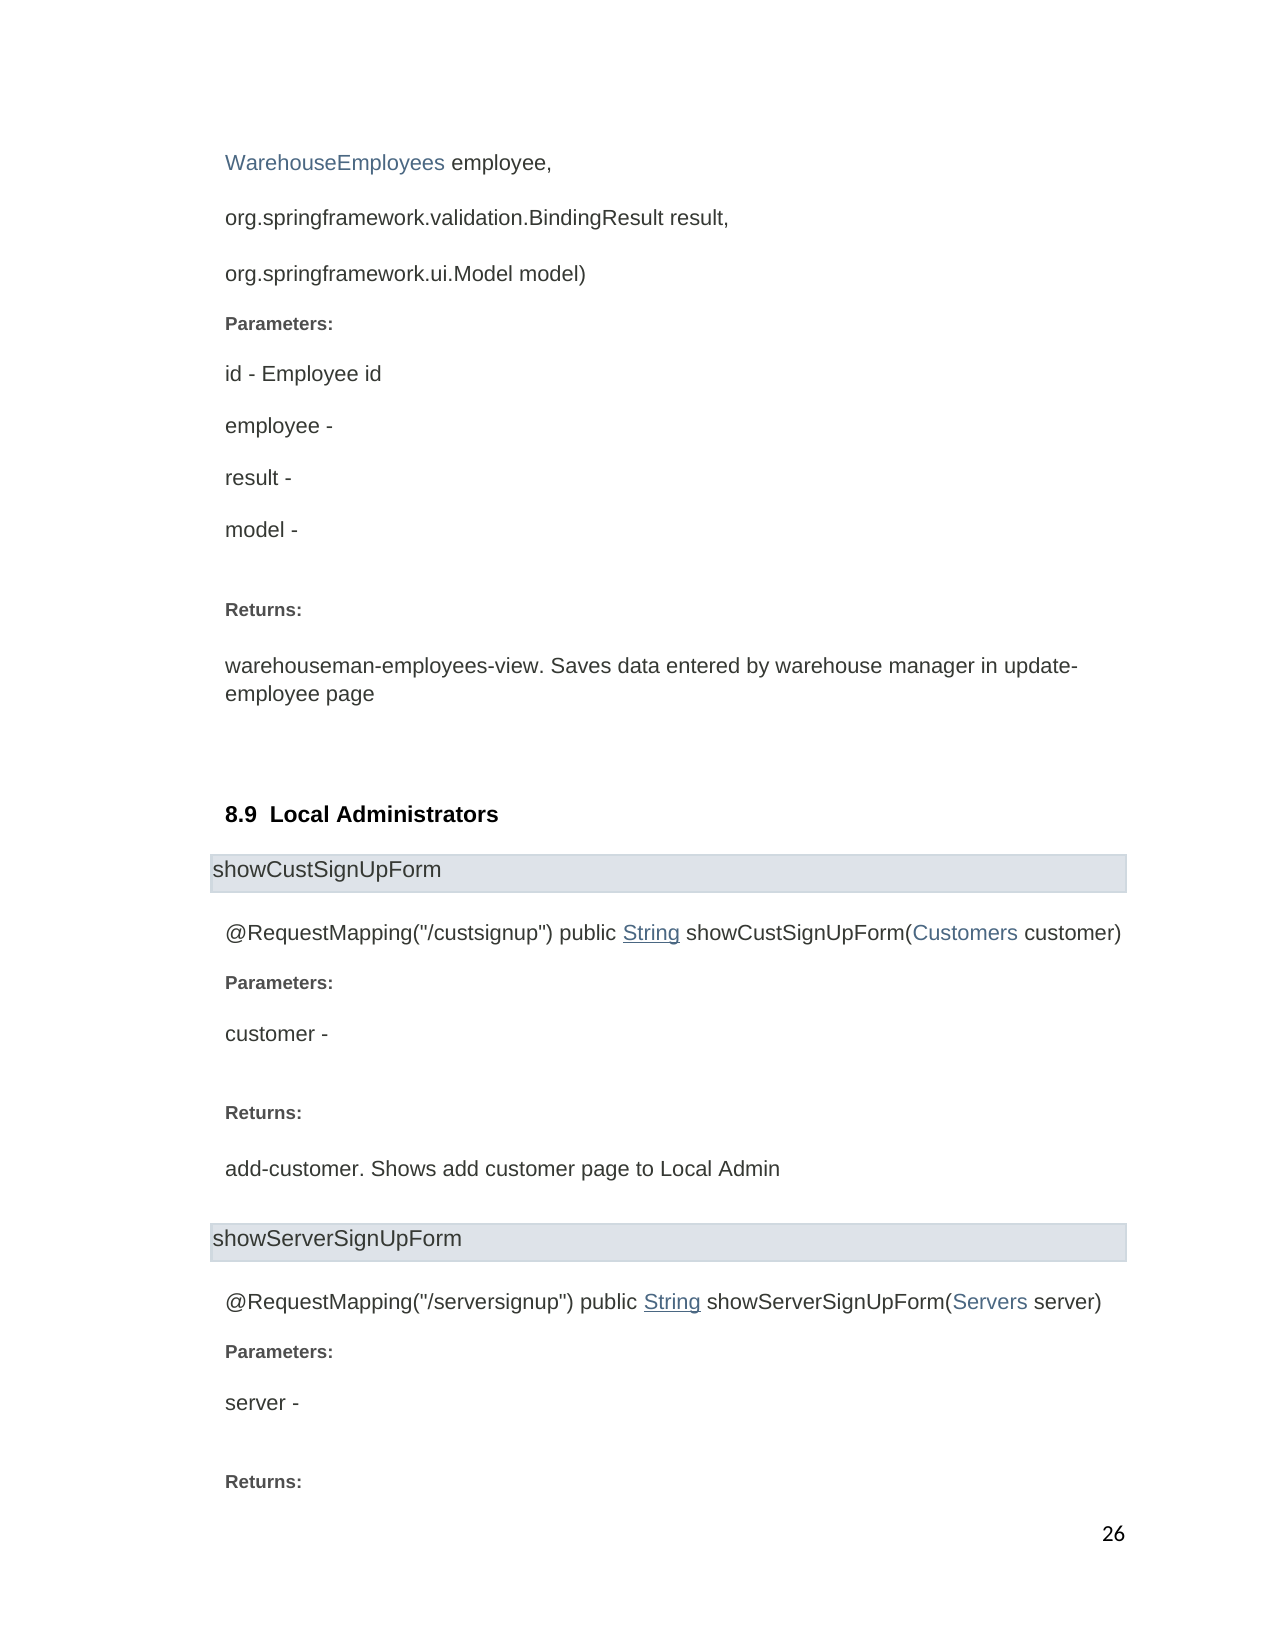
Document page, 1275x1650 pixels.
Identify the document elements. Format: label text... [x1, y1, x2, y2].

text Parameters: [225, 1327, 1125, 1363]
text Returns: [225, 584, 1125, 620]
text Parameters: [225, 298, 1125, 334]
text showServerSignUpForm [213, 1225, 1125, 1260]
text @RequestMapping("/custsignup") public String showCustSignUpForm(Customers customer) [225, 920, 1125, 945]
text @RequestMapping("/serversignup") public String showServerSignUpForm(Servers server) [225, 1289, 1125, 1314]
text id - Employee id [225, 361, 1108, 386]
text org.springframework.validation.BindingResult result, [150, 205, 1125, 230]
text result - [225, 465, 1108, 490]
text Parameters: [225, 958, 1125, 994]
text model - [225, 517, 1108, 557]
text showCustSignUpForm [213, 856, 1125, 891]
text 8.9 Local Administrators [150, 801, 1125, 827]
text add-customer. Shows add customer page to Local Admin [225, 1150, 1108, 1196]
text employee - [225, 413, 1108, 438]
text WarehouseEmployees employee, [150, 150, 1125, 175]
text customer - [225, 1020, 1108, 1060]
text Returns: [225, 1456, 1125, 1492]
text warehouseman-employees-view. Saves data entered by warehouse manager in update-employee page [225, 647, 1108, 720]
text server - [225, 1389, 1108, 1429]
text org.springframework.ui.Model model) [225, 260, 1125, 286]
text Returns: [225, 1087, 1125, 1123]
